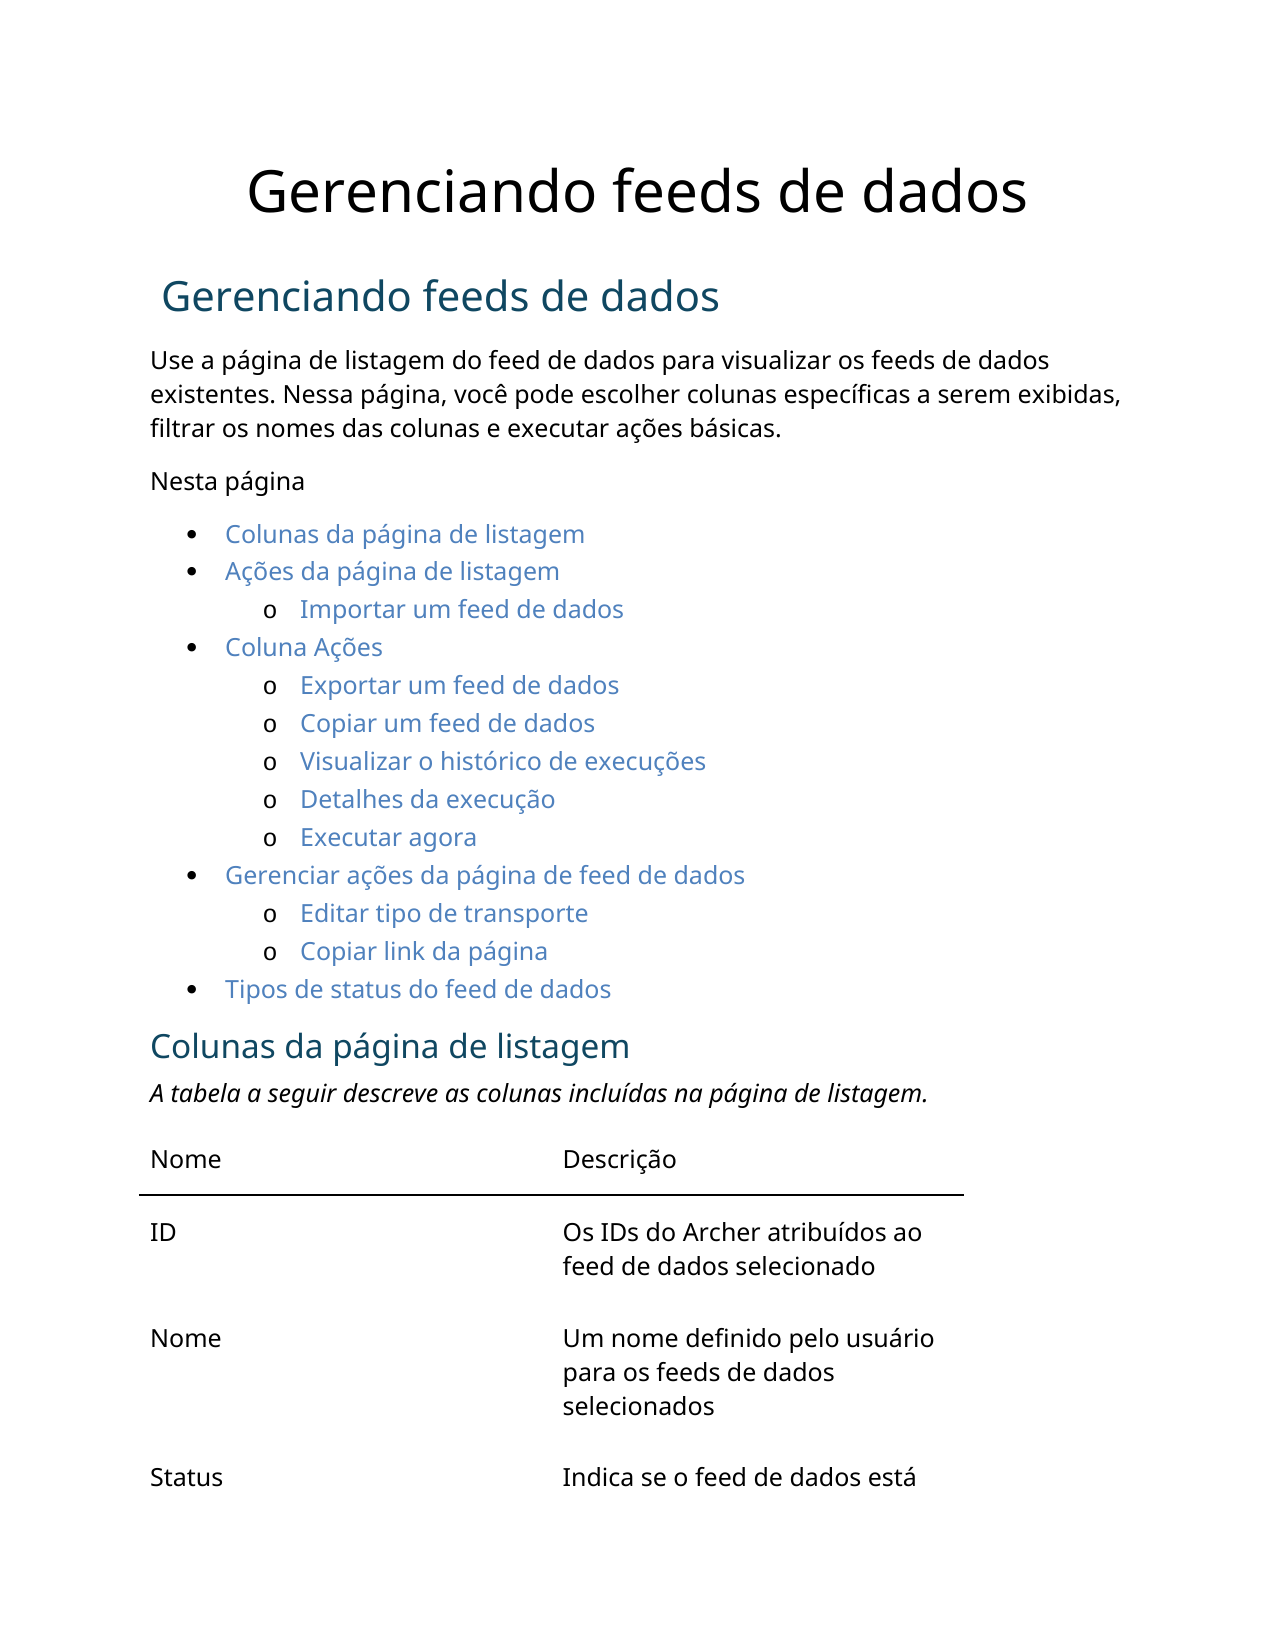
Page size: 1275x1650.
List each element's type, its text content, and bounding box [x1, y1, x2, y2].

list Executar agora [262, 820, 1125, 854]
list Ações da página de listagem [187, 554, 1125, 588]
list Colunas da página de listagem [187, 516, 1125, 550]
text A tabela a seguir descreve as colunas incluídas na página de listagem. [150, 1076, 1125, 1110]
text Nesta página [150, 463, 1125, 497]
list Coluna Ações [187, 630, 1125, 664]
title Gerenciando feeds de dados [150, 150, 1125, 229]
table_cell Os IDs do Archer atribuídos ao feed de dados selecionado [551, 1196, 964, 1301]
list Editar tipo de transporte [262, 896, 1125, 930]
list Copiar um feed de dados [262, 706, 1125, 740]
table_cell ID [139, 1196, 551, 1301]
list Tipos de status do feed de dados [187, 972, 1125, 1006]
table_cell Status [139, 1441, 551, 1494]
list Visualizar o histórico de execuções [262, 744, 1125, 778]
list Copiar link da página [262, 934, 1125, 968]
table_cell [551, 1441, 964, 1494]
table_cell Nome [139, 1301, 551, 1441]
list Gerenciar ações da página de feed de dados [187, 858, 1125, 892]
subtitle Gerenciando feeds de dados [150, 267, 1125, 324]
text Use a página de listagem do feed de dados para visualizar os feeds de dados existentes. Nessa página, você pode escolher colunas específicas a serem exibidas, filtrar os nomes das colunas e executar ações básicas. [150, 342, 1125, 445]
list Detalhes da execução [262, 782, 1125, 816]
table_header Nome [139, 1123, 551, 1194]
table_header Descrição [551, 1123, 964, 1194]
table_cell Um nome definido pelo usuário para os feeds de dados selecionados [551, 1301, 964, 1441]
list Importar um feed de dados [262, 592, 1125, 626]
subtitle Colunas da página de listagem [150, 1022, 1125, 1068]
list Exportar um feed de dados [262, 668, 1125, 702]
